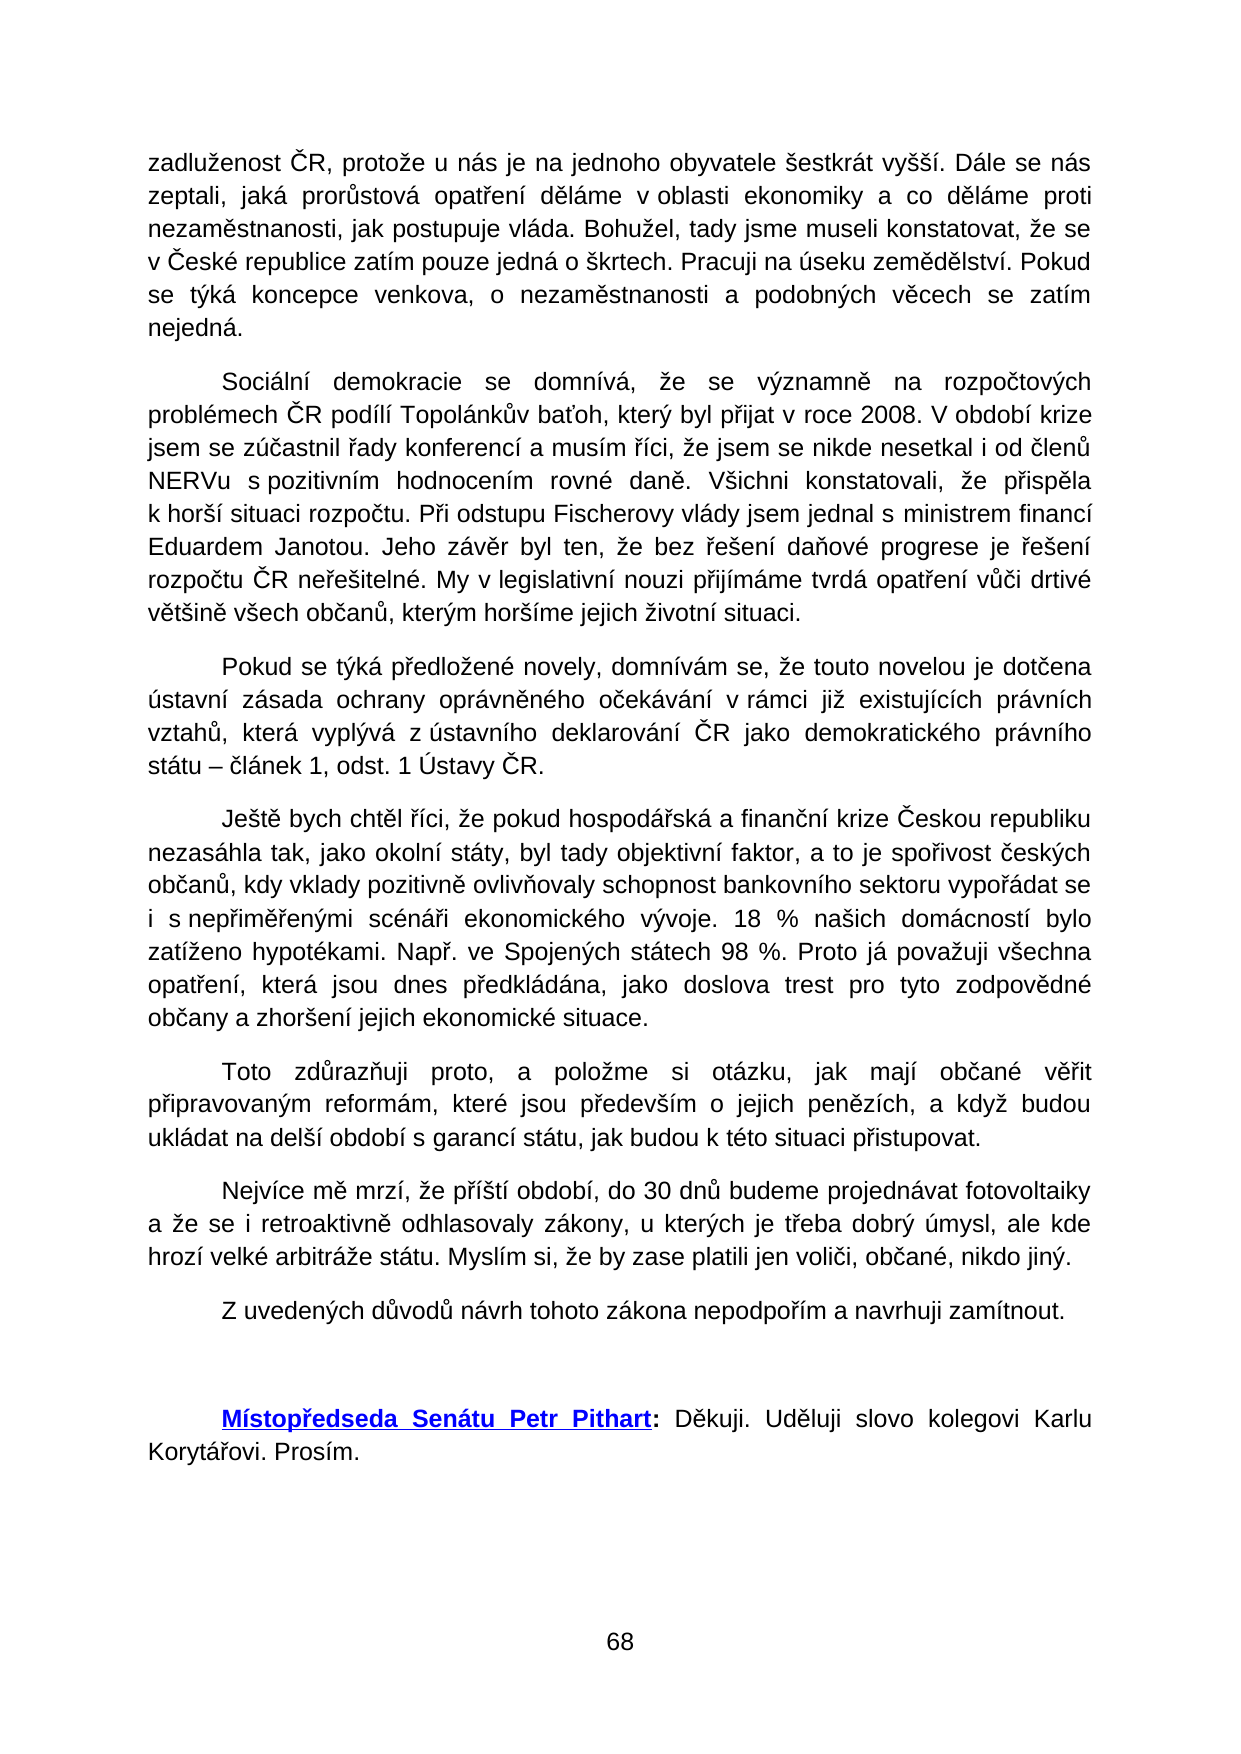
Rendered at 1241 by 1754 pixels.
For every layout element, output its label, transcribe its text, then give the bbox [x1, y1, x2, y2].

text Místopředseda Senátu Petr Pithart: Děkuji. Uděluji slovo kolegovi Karlu Korytářovi. Prosím. [148, 1404, 1093, 1466]
text Sociální demokracie se domnívá, že se významně na rozpočtových problémech ČR podílí Topolánkův baťoh, který byl přijat v roce 2008. V období krize jsem se zúčastnil řady konferencí a musím říci, že jsem se nikde nesetkal i od členů NERVu s pozitivním hodnocením rovné daně. Všichni konstatovali, že přispěla k horší situaci rozpočtu. Při odstupu Fischerovy vlády jsem jednal s ministrem financí Eduardem Janotou. Jeho závěr byl ten, že bez řešení daňové progrese je řešení rozpočtu ČR neřešitelné. My v legislativní nouzi přijímáme tvrdá opatření vůči drtivé většině všech občanů, kterým horšíme jejich životní situaci. [148, 367, 1093, 626]
text Toto zdůrazňuji proto, a položme si otázku, jak mají občané věřit připravovaným reformám, které jsou především o jejich penězích, a když budou ukládat na delší období s garancí státu, jak budou k této situaci přistupovat. [148, 1056, 1093, 1151]
text Nejvíce mě mrzí, že příští období, do 30 dnů budeme projednávat fotovoltaiky a že se i retroaktivně odhlasovaly zákony, u kterých je třeba dobrý úmysl, ale kde hrozí velké arbitráže státu. Myslím si, že by zase platili jen voliči, občané, nikdo jiný. [148, 1176, 1093, 1271]
text Ještě bych chtěl říci, že pokud hospodářská a finanční krize Českou republiku nezasáhla tak, jako okolní státy, byl tady objektivní faktor, a to je spořivost českých občanů, kdy vklady pozitivně ovlivňovaly schopnost bankovního sektoru vypořádat se i s nepřiměřenými scénáři ekonomického vývoje. 18 % našich domácností bylo zatíženo hypotékami. Např. ve Spojených státech 98 %. Proto já považuji všechna opatření, která jsou dnes předkládána, jako doslova trest pro tyto zodpovědné občany a zhoršení jejich ekonomické situace. [148, 804, 1093, 1031]
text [148, 148, 1093, 341]
text Pokud se týká předložené novely, domnívám se, že touto novelou je dotčena ústavní zásada ochrany oprávněného očekávání v rámci již existujících právních vztahů, která vyplývá z ústavního deklarování ČR jako demokratického právního státu – článek 1, odst. 1 Ústavy ČR. [148, 652, 1093, 779]
text Z uvedených důvodů návrh tohoto zákona nepodpořím a navrhuji zamítnout. [148, 1296, 1093, 1325]
